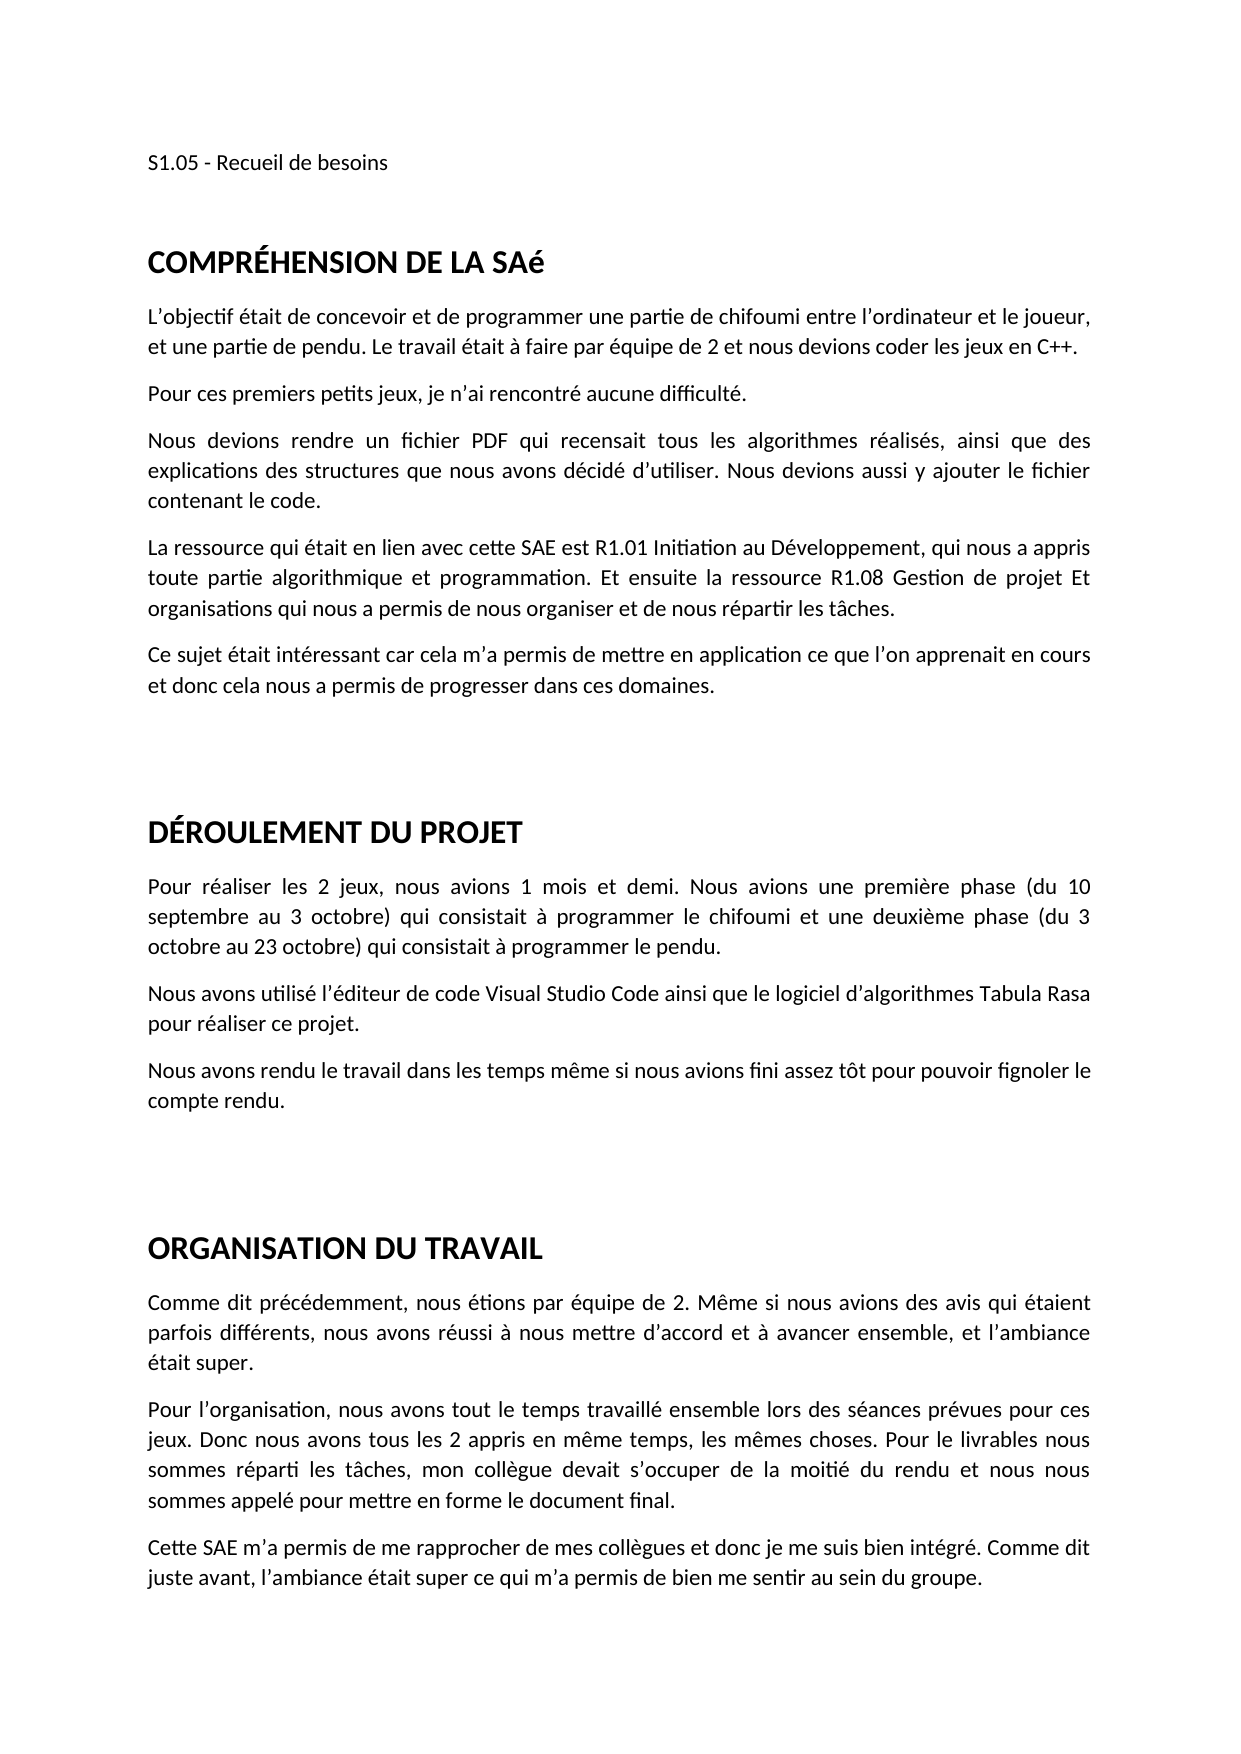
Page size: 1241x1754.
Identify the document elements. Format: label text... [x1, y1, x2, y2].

text ORGANISATION DU TRAVAIL [148, 1227, 1093, 1268]
text L’objectif était de concevoir et de programmer une partie de chifoumi entre l’ordinateur et le joueur, et une partie de pendu. Le travail était à faire par équipe de 2 et nous devions coder les jeux en C++. [148, 302, 1093, 360]
text Pour ces premiers petits jeux, je n’ai rencontré aucune difficulté. [148, 379, 1093, 407]
text Nous avons utilisé l’éditeur de code Visual Studio Code ainsi que le logiciel d’algorithmes Tabula Rasa pour réaliser ce projet. [148, 979, 1093, 1037]
text Cette SAE m’a permis de me rapprocher de mes collègues et donc je me suis bien intégré. Comme dit juste avant, l’ambiance était super ce qui m’a permis de bien me sentir au sein du groupe. [148, 1533, 1093, 1591]
text S1.05 - Recueil de besoins [148, 148, 1093, 176]
text DÉROULEMENT DU PROJET [148, 811, 1093, 852]
text Ce sujet était intéressant car cela m’a permis de mettre en application ce que l’on apprenait en cours et donc cela nous a permis de progresser dans ces domaines. [148, 641, 1093, 699]
text Pour réaliser les 2 jeux, nous avions 1 mois et demi. Nous avions une première phase (du 10 septembre au 3 octobre) qui consistait à programmer le chifoumi et une deuxième phase (du 3 octobre au 23 octobre) qui consistait à programmer le pendu. [148, 872, 1093, 960]
text Pour l’organisation, nous avons tout le temps travaillé ensemble lors des séances prévues pour ces jeux. Donc nous avons tous les 2 appris en même temps, les mêmes choses. Pour le livrables nous sommes réparti les tâches, mon collègue devait s’occuper de la moitié du rendu et nous nous sommes appelé pour mettre en forme le document final. [148, 1395, 1093, 1514]
text Comme dit précédemment, nous étions par équipe de 2. Même si nous avions des avis qui étaient parfois différents, nous avons réussi à nous mettre d’accord et à avancer ensemble, et l’ambiance était super. [148, 1288, 1093, 1376]
text Nous avons rendu le travail dans les temps même si nous avions fini assez tôt pour pouvoir fignoler le compte rendu. [148, 1056, 1093, 1114]
text La ressource qui était en lien avec cette SAE est R1.01 Initiation au Développement, qui nous a appris toute partie algorithmique et programmation. Et ensuite la ressource R1.08 Gestion de projet Et organisations qui nous a permis de nous organiser et de nous répartir les tâches. [148, 533, 1093, 622]
text Nous devions rendre un fichier PDF qui recensait tous les algorithmes réalisés, ainsi que des explications des structures que nous avons décidé d’utiliser. Nous devions aussi y ajouter le fichier contenant le code. [148, 426, 1093, 514]
text COMPRÉHENSION DE LA SAé [148, 241, 1093, 282]
